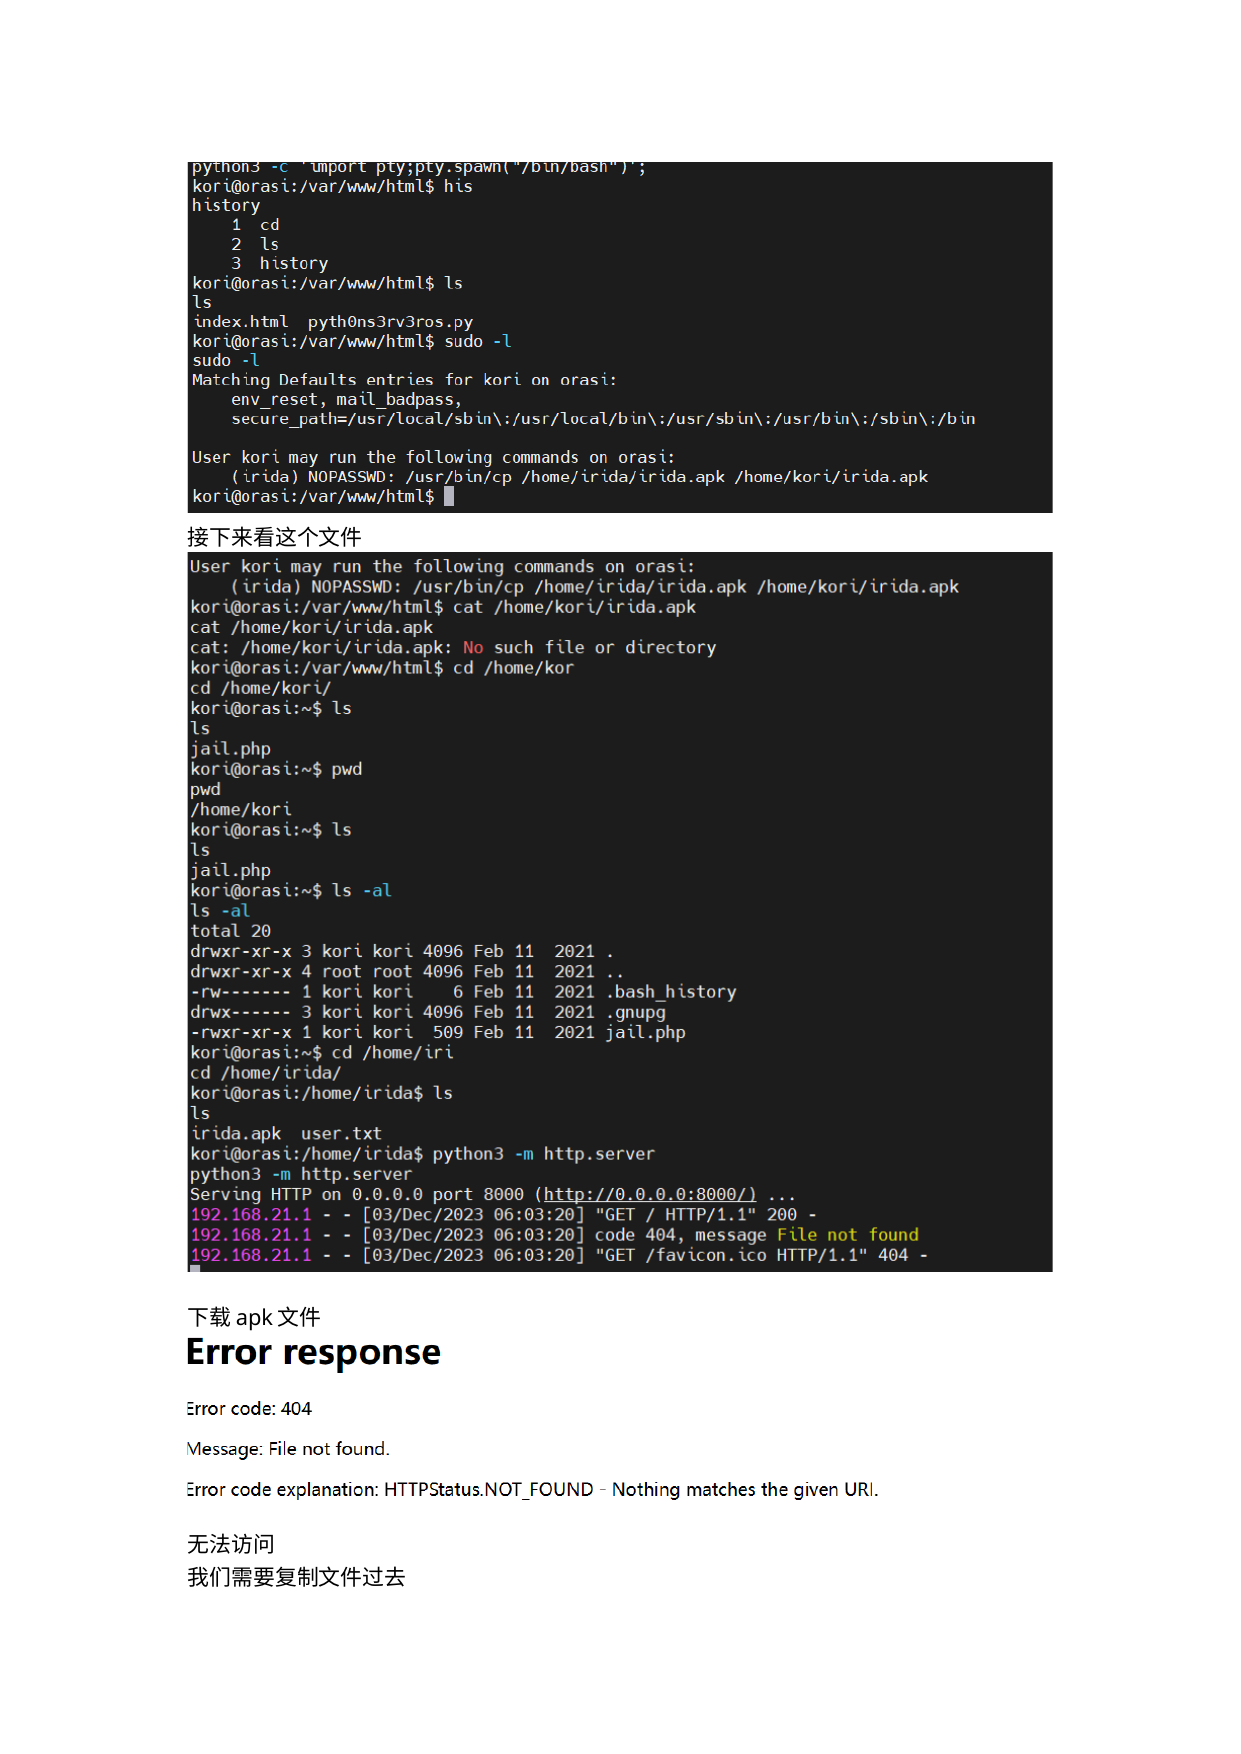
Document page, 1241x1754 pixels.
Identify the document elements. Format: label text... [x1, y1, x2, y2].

text 下载apk文件 [187, 1272, 1053, 1332]
text 无法访问 [187, 1527, 1053, 1559]
picture [187, 552, 1053, 1272]
text 我们需要复制文件过去 [187, 1559, 1053, 1592]
picture [187, 1332, 1053, 1526]
picture [187, 162, 1053, 513]
text 接下来看这个文件 [187, 519, 1053, 552]
